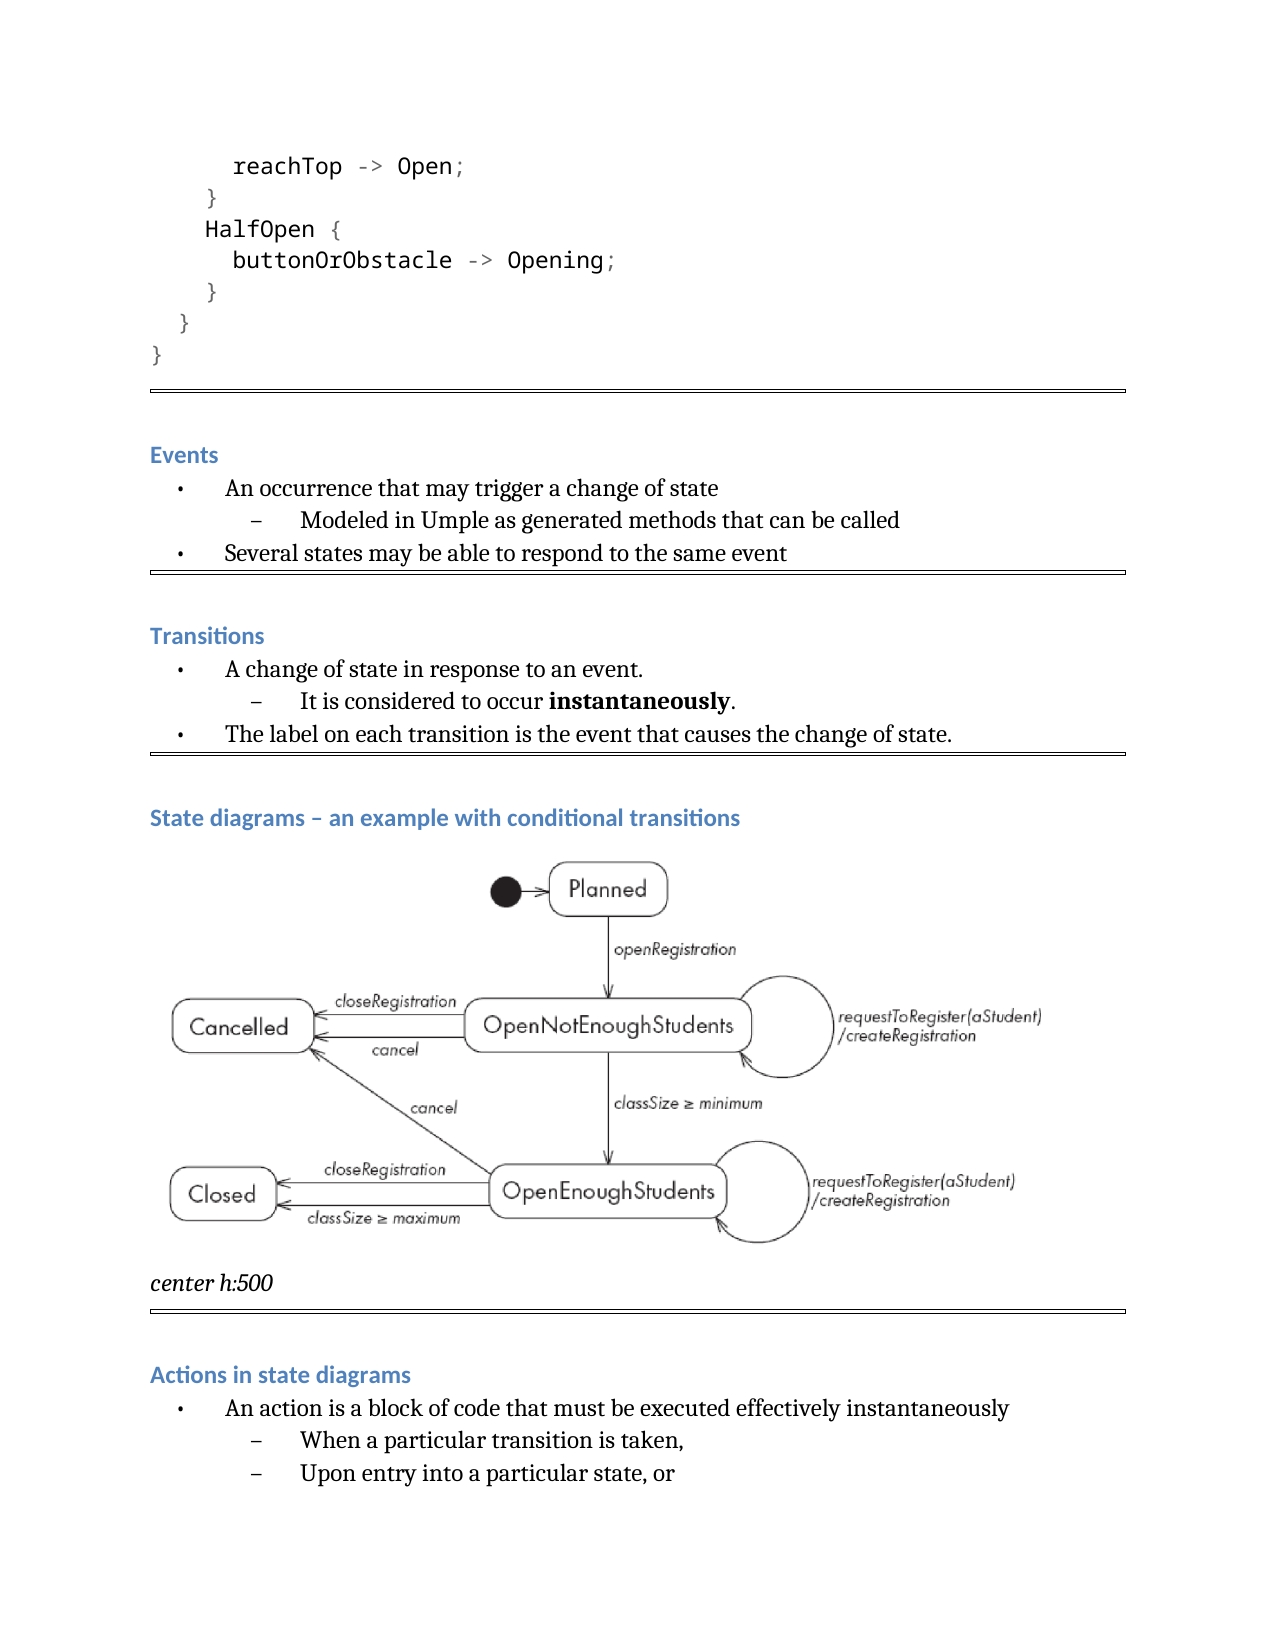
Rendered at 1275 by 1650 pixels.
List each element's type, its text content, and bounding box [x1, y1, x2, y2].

list The label on each transition is the event that causes the change of state. [175, 720, 1125, 748]
list When a particular transition is taken, [250, 1426, 1125, 1455]
list An action is a block of code that must be executed effectively instantaneously [175, 1394, 1125, 1422]
subtitle State diagrams – an example with conditional transitions [150, 802, 1125, 832]
picture [168, 832, 1044, 1248]
list Modeled in Umple as generated methods that can be called [250, 506, 1125, 535]
subtitle Transitions [150, 621, 1125, 651]
list Several states may be able to respond to the same event [175, 538, 1125, 567]
subtitle Actions in state diagrams [150, 1359, 1125, 1390]
list A change of state in response to an event. [175, 655, 1125, 683]
subtitle Events [150, 439, 1125, 470]
list It is considered to occur instantaneously. [250, 687, 1125, 716]
text center h:500 [150, 1269, 1125, 1297]
list An occurrence that may trigger a change of state [175, 473, 1125, 502]
list Upon entry into a particular state, or [250, 1459, 1125, 1487]
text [150, 150, 1125, 369]
